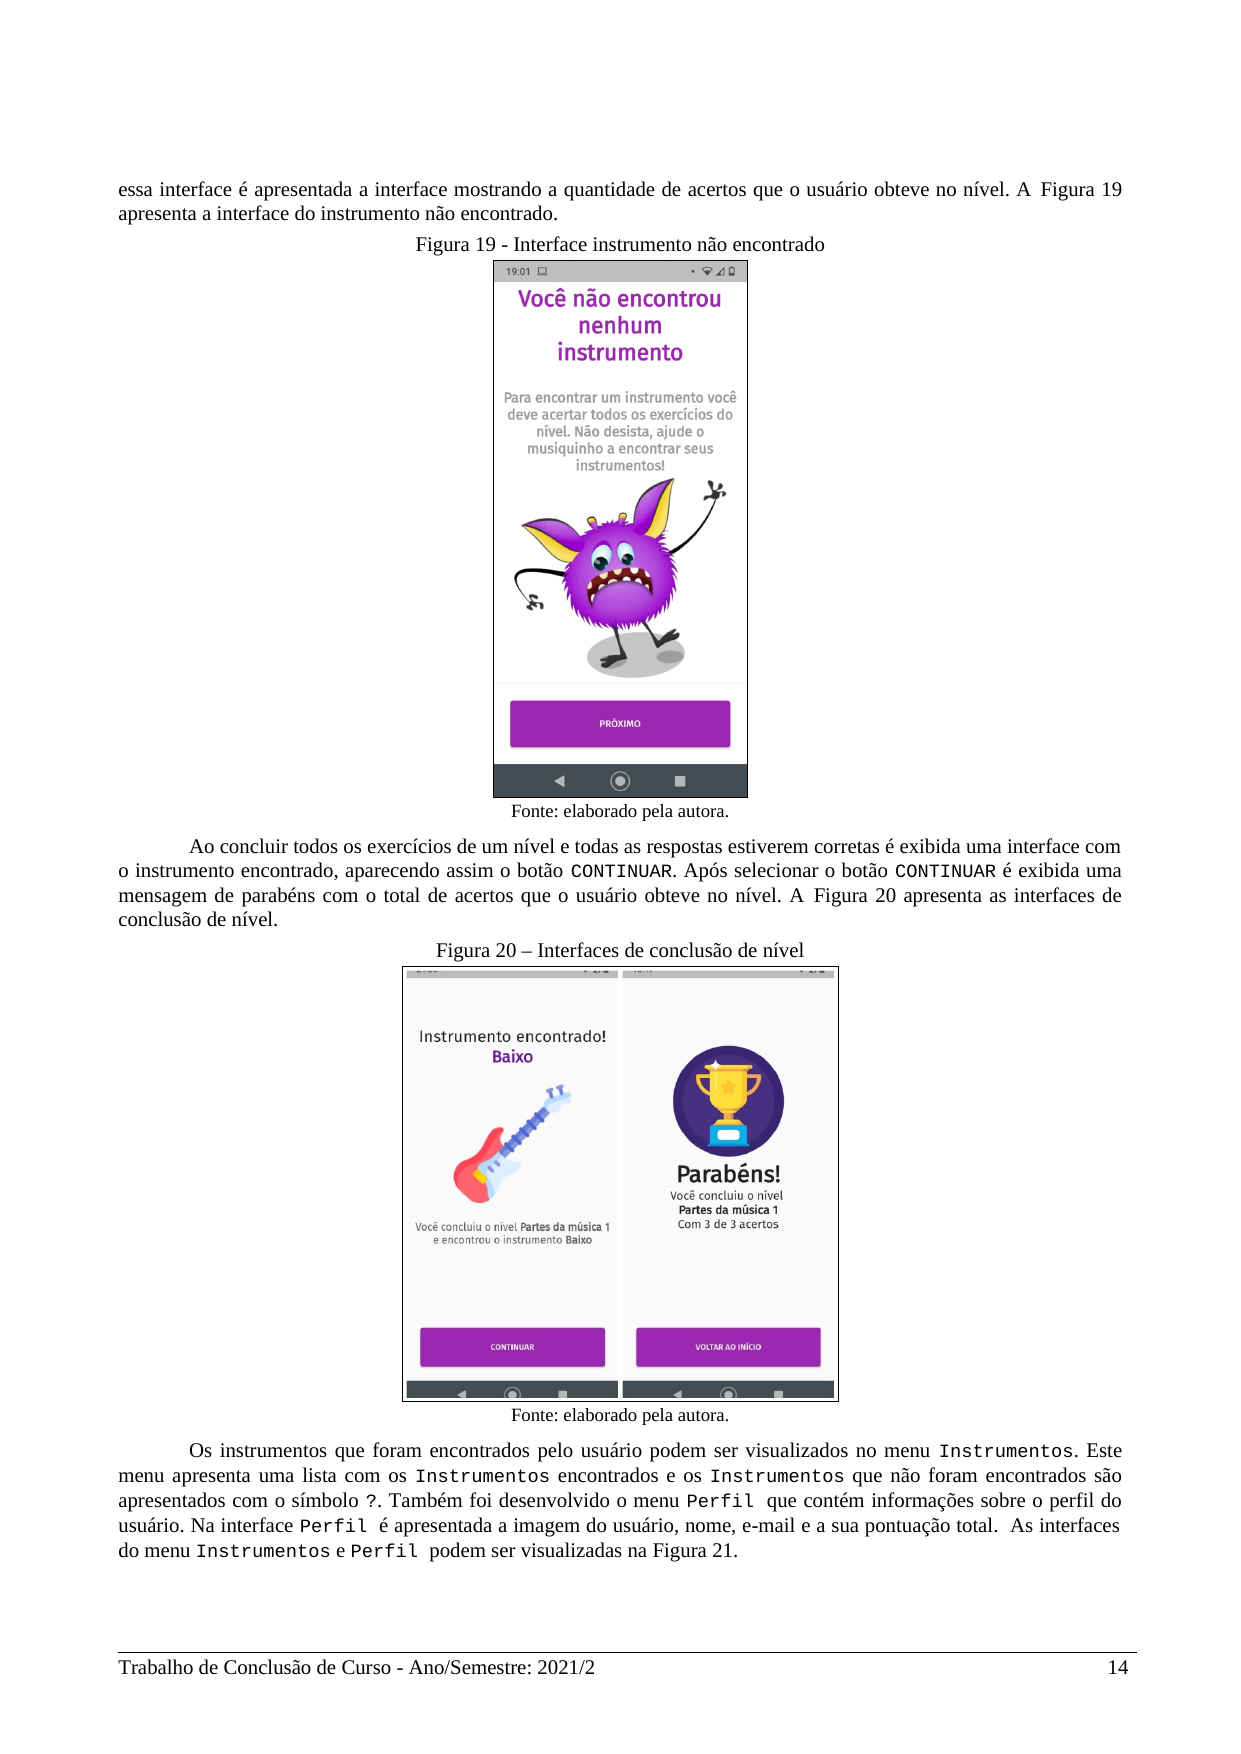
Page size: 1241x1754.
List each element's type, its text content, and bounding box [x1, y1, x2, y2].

text Ao concluir todos os exercícios de um nível e todas as respostas estiverem corretas é exibida uma interface com o instrumento encontrado, aparecendo assim o botão CONTINUAR. Após selecionar o botão CONTINUAR é exibida uma mensagem de parabéns com o total de acertos que o usuário obteve no nível. A Figura 20 apresenta as interfaces de conclusão de nível. [118, 834, 1122, 931]
text Fonte: elaborado pela autora. [118, 1404, 1122, 1425]
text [118, 177, 1122, 225]
text Figura 20 – Interfaces de conclusão de nível [118, 937, 1122, 962]
text Os instrumentos que foram encontrados pelo usuário podem ser visualizados no menu Instrumentos. Este menu apresenta uma lista com os Instrumentos encontrados e os Instrumentos que não foram encontrados são apresentados com o símbolo ?. Também foi desenvolvido o menu Perfil que contém informações sobre o perfil do usuário. Na interface Perfil é apresentada a imagem do usuário, nome, e-mail e a sua pontuação total. As interfaces do menu Instrumentos e Perfil podem ser visualizadas na Figura 21. [118, 1438, 1122, 1563]
picture [403, 967, 838, 1401]
text Figura 19 - Interface instrumento não encontrado [118, 232, 1122, 256]
picture [494, 261, 747, 797]
text Fonte: elaborado pela autora. [118, 800, 1122, 821]
